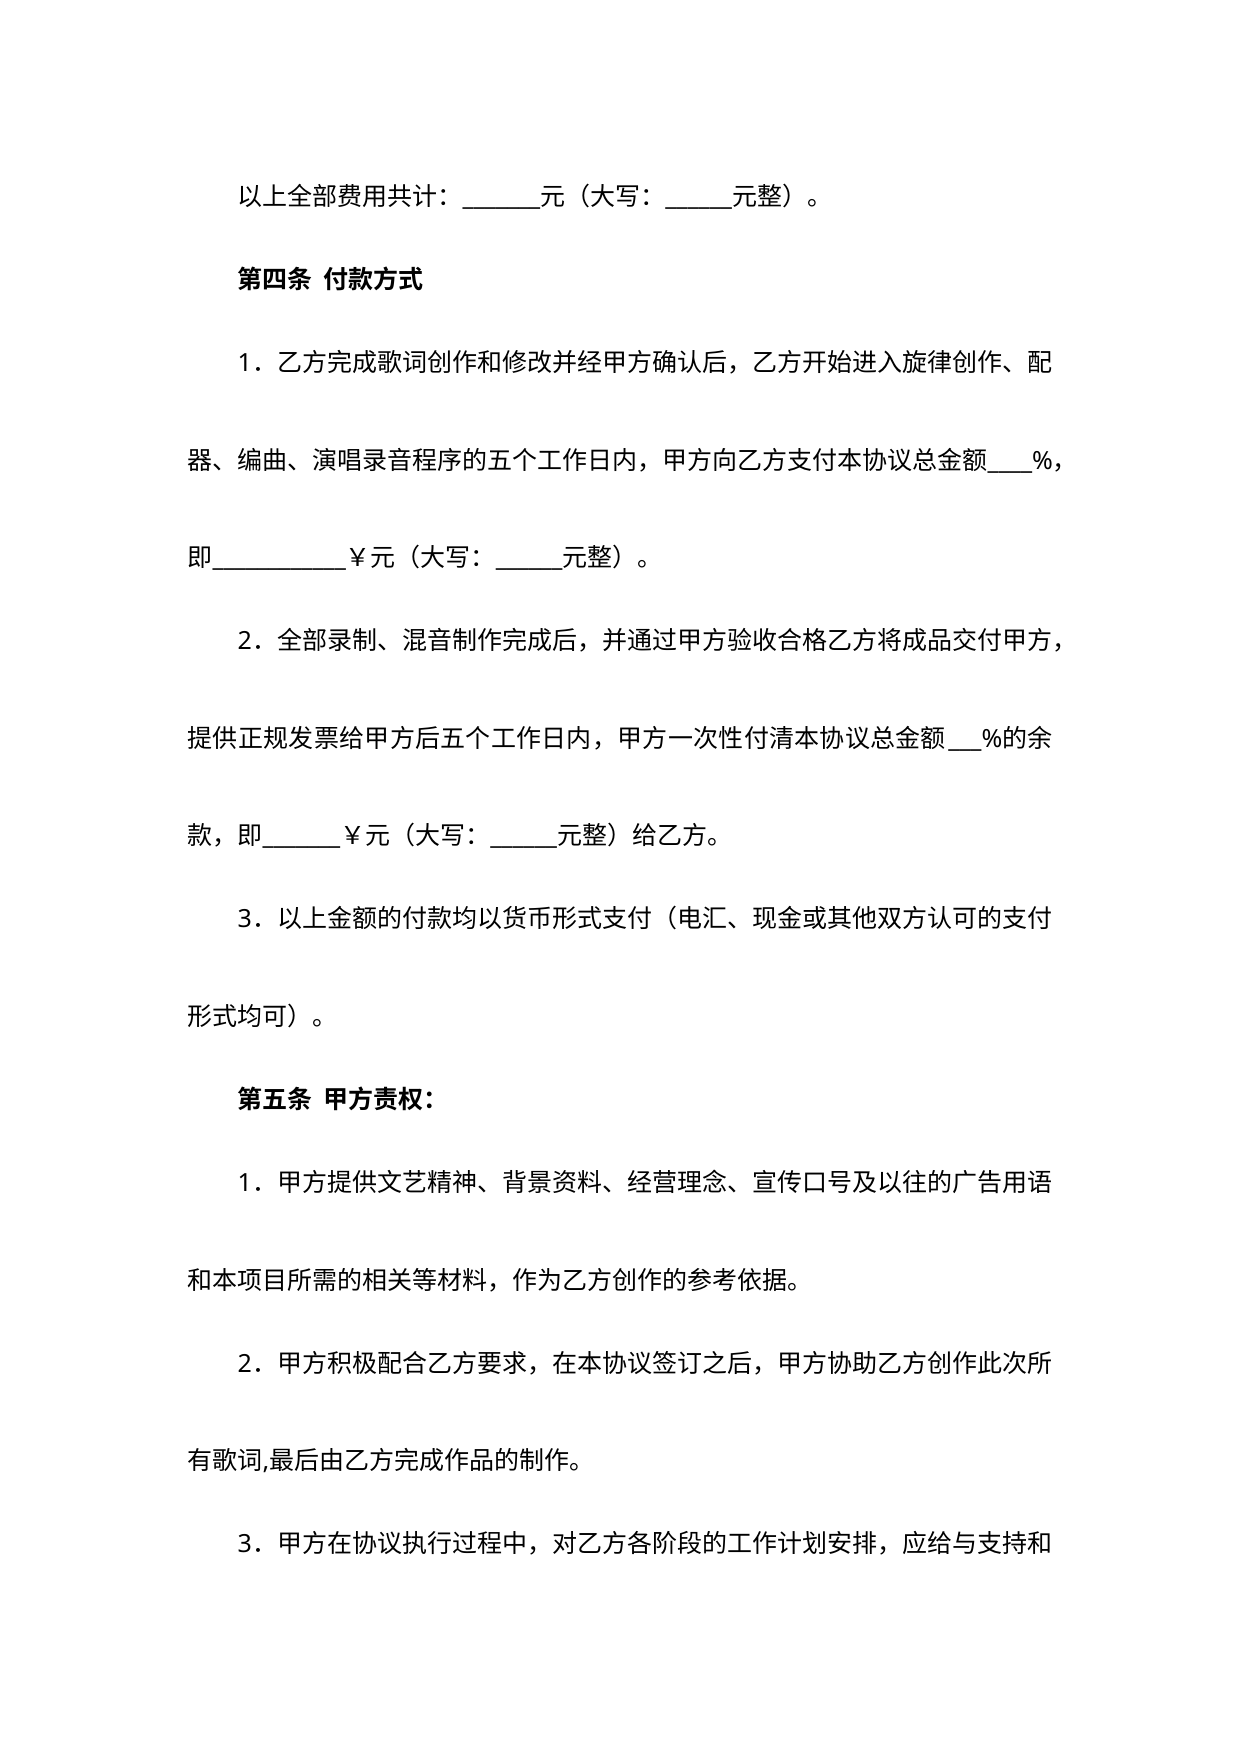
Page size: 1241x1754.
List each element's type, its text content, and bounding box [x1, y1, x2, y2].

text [187, 1509, 1053, 1574]
text 1．乙方完成歌词创作和修改并经甲方确认后，乙方开始进入旋律创作、配器、编曲、演唱录音程序的五个工作日内，甲方向乙方支付本协议总金额____%，即____________￥元（大写：______元整）。 [187, 328, 1053, 588]
text 第四条 付款方式 [187, 245, 1053, 310]
text 1．甲方提供文艺精神、背景资料、经营理念、宣传口号及以往的广告用语和本项目所需的相关等材料，作为乙方创作的参考依据。 [187, 1148, 1053, 1311]
text 3．以上金额的付款均以货币形式支付（电汇、现金或其他双方认可的支付形式均可）。 [187, 884, 1053, 1047]
text 2．全部录制、混音制作完成后，并通过甲方验收合格乙方将成品交付甲方，提供正规发票给甲方后五个工作日内，甲方一次性付清本协议总金额___%的余款，即_______￥元（大写：______元整）给乙方。 [187, 606, 1053, 866]
text 2．甲方积极配合乙方要求，在本协议签订之后，甲方协助乙方创作此次所有歌词,最后由乙方完成作品的制作。 [187, 1329, 1053, 1491]
text 以上全部费用共计：_______元（大写：______元整）。 [187, 162, 1053, 227]
text 第五条 甲方责权： [187, 1065, 1053, 1130]
